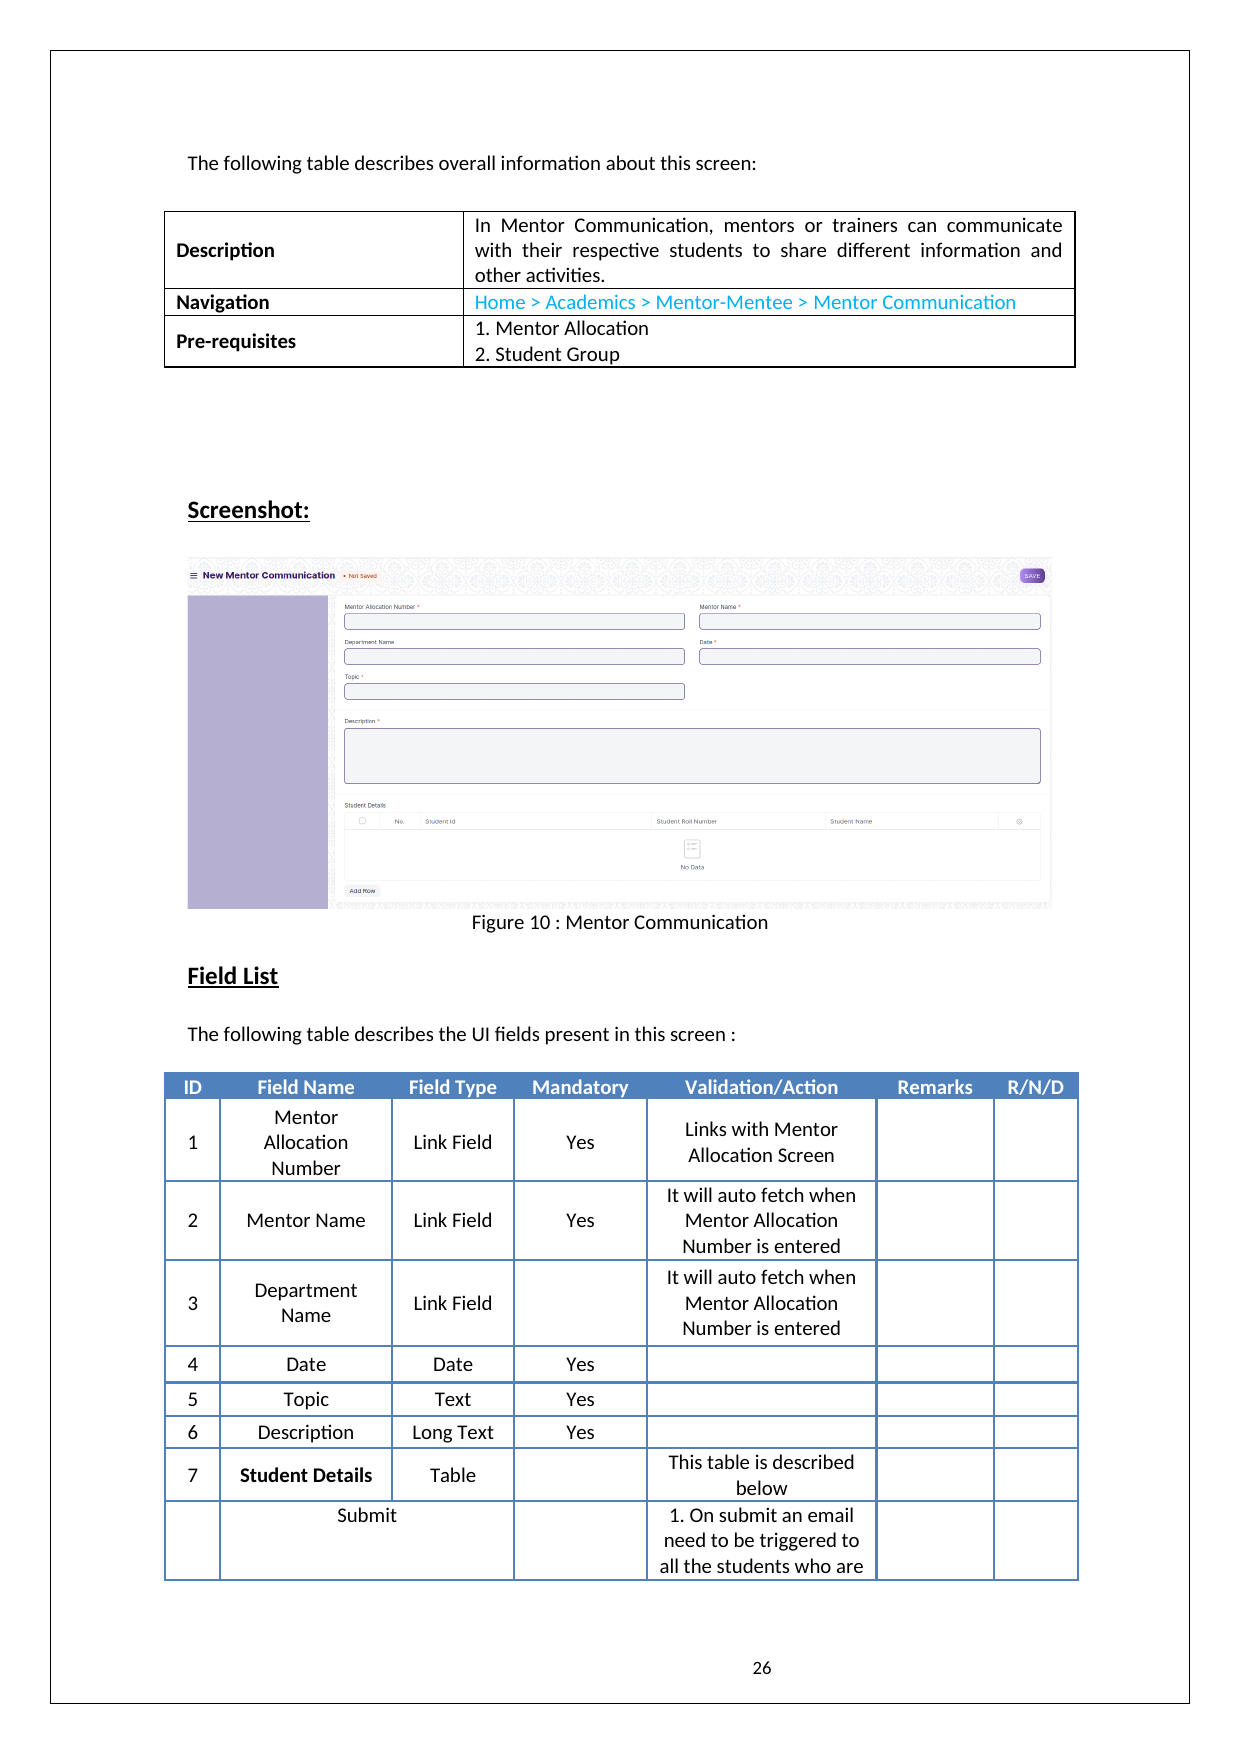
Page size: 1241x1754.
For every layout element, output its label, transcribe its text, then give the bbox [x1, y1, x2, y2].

table_cell [515, 1502, 646, 1578]
table_cell [878, 1261, 993, 1344]
table_cell Description [221, 1417, 391, 1447]
table_cell [995, 1104, 1077, 1180]
table_cell [878, 1104, 993, 1180]
table_cell [995, 1347, 1077, 1381]
picture [187, 555, 1053, 909]
table_cell [995, 1182, 1077, 1258]
table_header In Mentor Communication, mentors or trainers can communicate with their respective students to share different information and other activities. [464, 212, 1074, 288]
table_cell This table is described below [648, 1449, 875, 1500]
table_cell Yes [515, 1417, 646, 1447]
table_cell Student Details [221, 1449, 391, 1500]
table_cell 2 [166, 1182, 219, 1258]
table_header Validation/Action [648, 1074, 875, 1099]
table_cell 6 [166, 1417, 219, 1447]
table_cell Topic [221, 1384, 391, 1414]
table_header Description [165, 212, 463, 288]
text The following table describes the UI fields present in this screen : [187, 1021, 1053, 1046]
table_cell Mentor Allocation Number [221, 1104, 391, 1180]
table_header Remarks [878, 1074, 993, 1099]
table_cell Date [221, 1347, 391, 1381]
table_cell 3 [166, 1261, 219, 1344]
table_cell 5 [166, 1384, 219, 1414]
table_cell [878, 1449, 993, 1500]
table_cell 4 [166, 1347, 219, 1381]
table_cell [515, 1449, 646, 1500]
table_cell Link Field [393, 1104, 513, 1180]
table_cell Mentor Allocation 2. Student Group [464, 316, 1074, 366]
table_cell [995, 1417, 1077, 1447]
table_header R/N/D [995, 1074, 1077, 1099]
text The following table describes overall information about this screen: [187, 150, 1053, 175]
table_header Mandatory [515, 1074, 646, 1099]
list Screenshot: [187, 494, 1053, 525]
table_cell [878, 1182, 993, 1258]
table_header ID [166, 1074, 219, 1099]
table_cell [878, 1384, 993, 1414]
table_cell 1 [166, 1104, 219, 1180]
table_cell [515, 1261, 646, 1344]
table_cell Long Text [393, 1417, 513, 1447]
table_cell Home > Academics > Mentor-Mentee > Mentor Communication [464, 289, 1074, 314]
table_cell Date [393, 1347, 513, 1381]
table_cell [995, 1449, 1077, 1500]
table_cell 7 [166, 1449, 219, 1500]
table_cell It will auto fetch when Mentor Allocation Number is entered [648, 1182, 875, 1258]
table_cell It will auto fetch when Mentor Allocation Number is entered [648, 1261, 875, 1344]
table_cell Yes [515, 1347, 646, 1381]
list Field List [187, 960, 1053, 990]
table_header Field Name [221, 1074, 391, 1099]
table_cell [648, 1384, 875, 1414]
table_cell [648, 1347, 875, 1381]
text Figure 10 : Mentor Communication [187, 909, 1053, 934]
table_cell Yes [515, 1182, 646, 1258]
table_cell [995, 1384, 1077, 1414]
table_cell [648, 1417, 875, 1447]
table_header Field Type [393, 1074, 513, 1099]
table_cell Yes [515, 1384, 646, 1414]
table_cell Link Field [393, 1261, 513, 1344]
table_cell [878, 1347, 993, 1381]
table_cell [995, 1502, 1077, 1578]
table_cell Link Field [393, 1182, 513, 1258]
table_cell Yes [515, 1104, 646, 1180]
table_cell Mentor Name [221, 1182, 391, 1258]
table_cell Department Name [221, 1261, 391, 1344]
table_cell Submit [221, 1502, 513, 1578]
table_cell Navigation [165, 289, 463, 314]
table_cell Text [393, 1384, 513, 1414]
table_cell [878, 1417, 993, 1447]
table_cell [878, 1502, 993, 1578]
table_cell [995, 1261, 1077, 1344]
table_cell Pre-requisites [165, 316, 463, 366]
table_cell [166, 1502, 219, 1578]
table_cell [648, 1502, 875, 1578]
table_cell Table [393, 1449, 513, 1500]
table_cell Links with Mentor Allocation Screen [648, 1104, 875, 1180]
